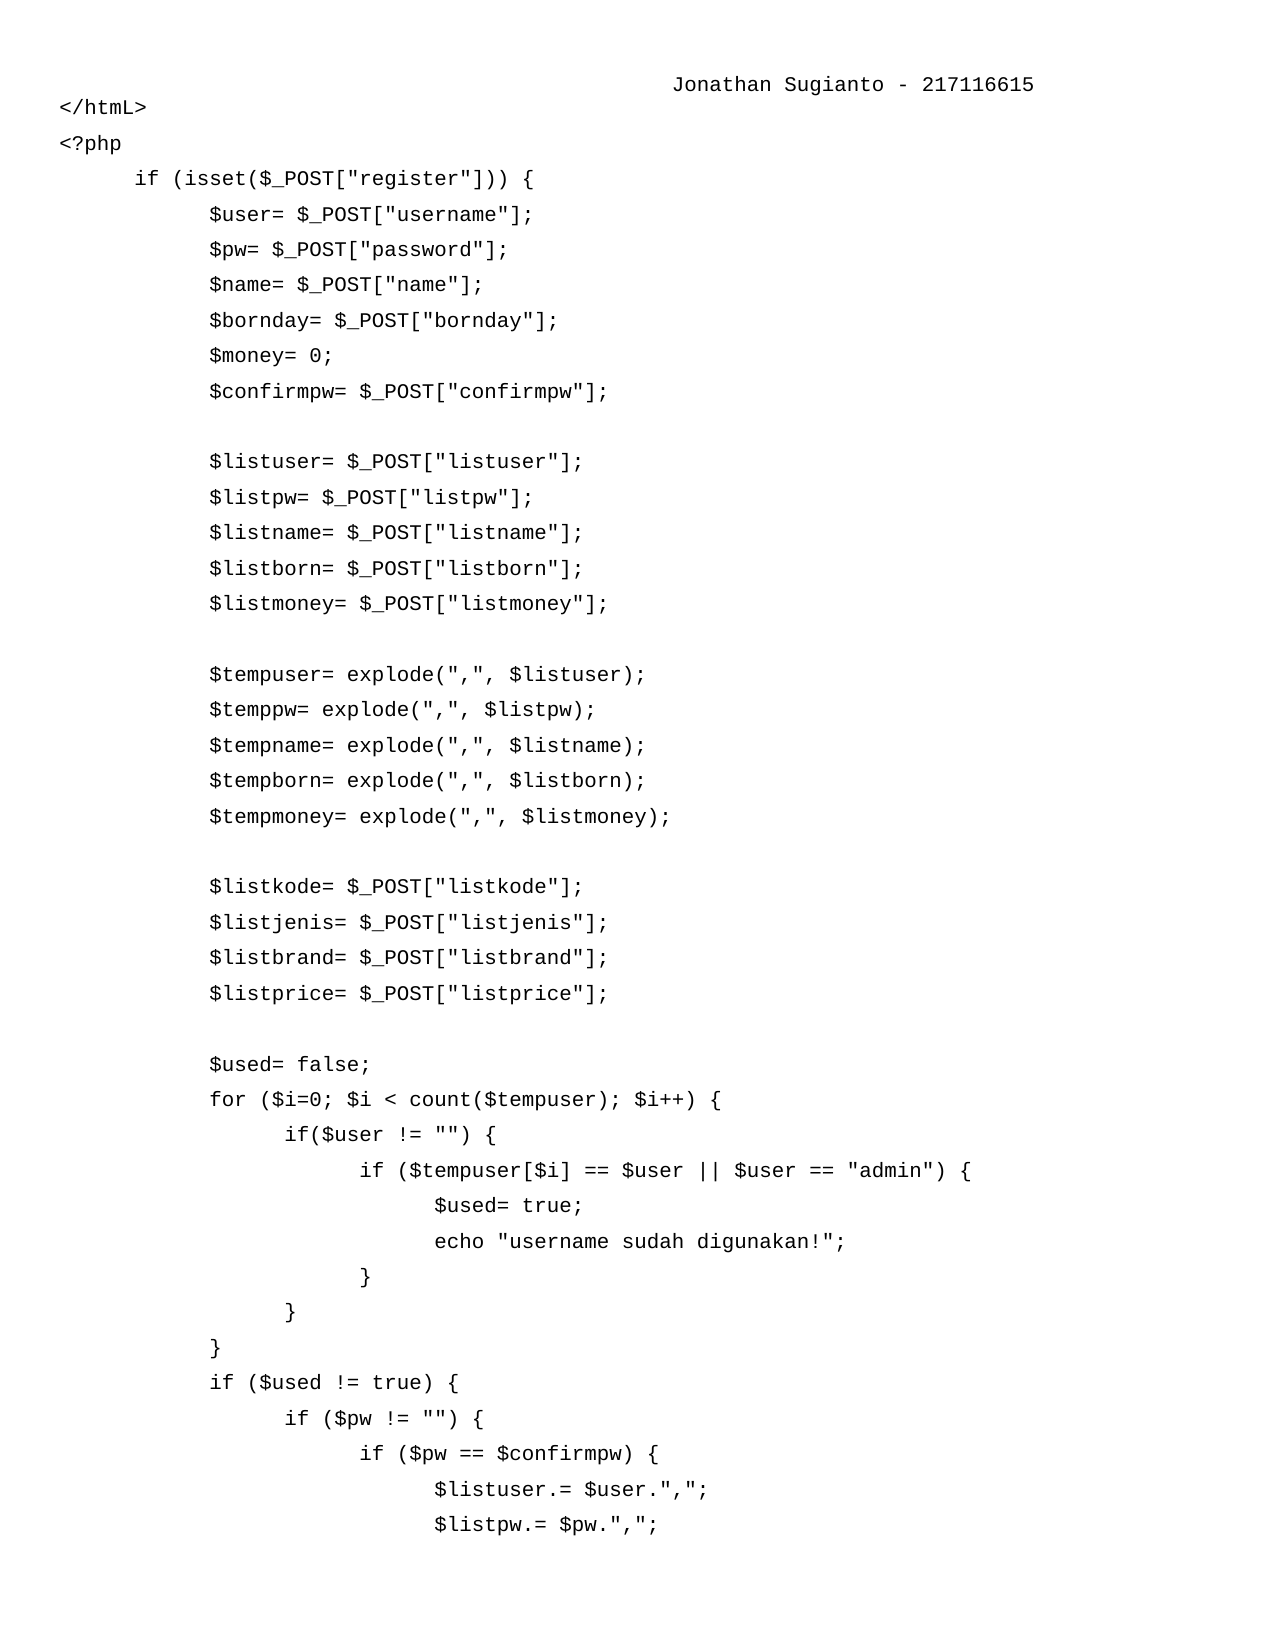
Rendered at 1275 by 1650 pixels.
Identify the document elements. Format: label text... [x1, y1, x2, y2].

text $temppw= explode(",", $listpw); [59, 699, 1216, 723]
text if($user != "") { [59, 1124, 1216, 1148]
text </htmL> [59, 97, 1216, 121]
text $bornday= $_POST["bornday"]; [59, 310, 1216, 333]
text $listkode= $_POST["listkode"]; [59, 877, 1216, 900]
text $confirmpw= $_POST["confirmpw"]; [59, 381, 1216, 404]
text $used= true; [59, 1195, 1216, 1219]
text echo "username sudah digunakan!"; [59, 1231, 1216, 1254]
text $user= $_POST["username"]; [59, 204, 1216, 227]
text } [59, 1266, 1216, 1290]
text $listpw.= $pw.","; [59, 1514, 1216, 1538]
text $tempborn= explode(",", $listborn); [59, 770, 1216, 794]
text for ($i=0; $i < count($tempuser); $i++) { [59, 1089, 1216, 1113]
text $tempname= explode(",", $listname); [59, 735, 1216, 758]
text $listpw= $_POST["listpw"]; [59, 487, 1216, 511]
text } [59, 1302, 1216, 1325]
text $tempmoney= explode(",", $listmoney); [59, 806, 1216, 829]
text $listborn= $_POST["listborn"]; [59, 558, 1216, 581]
text $tempuser= explode(",", $listuser); [59, 664, 1216, 688]
text $listjenis= $_POST["listjenis"]; [59, 912, 1216, 936]
text $listuser.= $user.","; [59, 1479, 1216, 1502]
text if ($pw != "") { [59, 1408, 1216, 1431]
text if ($tempuser[$i] == $user || $user == "admin") { [59, 1160, 1216, 1183]
text } [59, 1337, 1216, 1361]
text $listmoney= $_POST["listmoney"]; [59, 593, 1216, 617]
text if ($pw == $confirmpw) { [59, 1443, 1216, 1467]
text $listname= $_POST["listname"]; [59, 522, 1216, 546]
text if ($used != true) { [59, 1372, 1216, 1396]
text $listbrand= $_POST["listbrand"]; [59, 947, 1216, 971]
text if (isset($_POST["register"])) { [59, 168, 1216, 192]
text $money= 0; [59, 345, 1216, 369]
text $used= false; [59, 1054, 1216, 1077]
text $listprice= $_POST["listprice"]; [59, 983, 1216, 1006]
text $name= $_POST["name"]; [59, 274, 1216, 298]
text <?php [59, 133, 1216, 156]
text $listuser= $_POST["listuser"]; [59, 452, 1216, 475]
text $pw= $_POST["password"]; [59, 239, 1216, 263]
